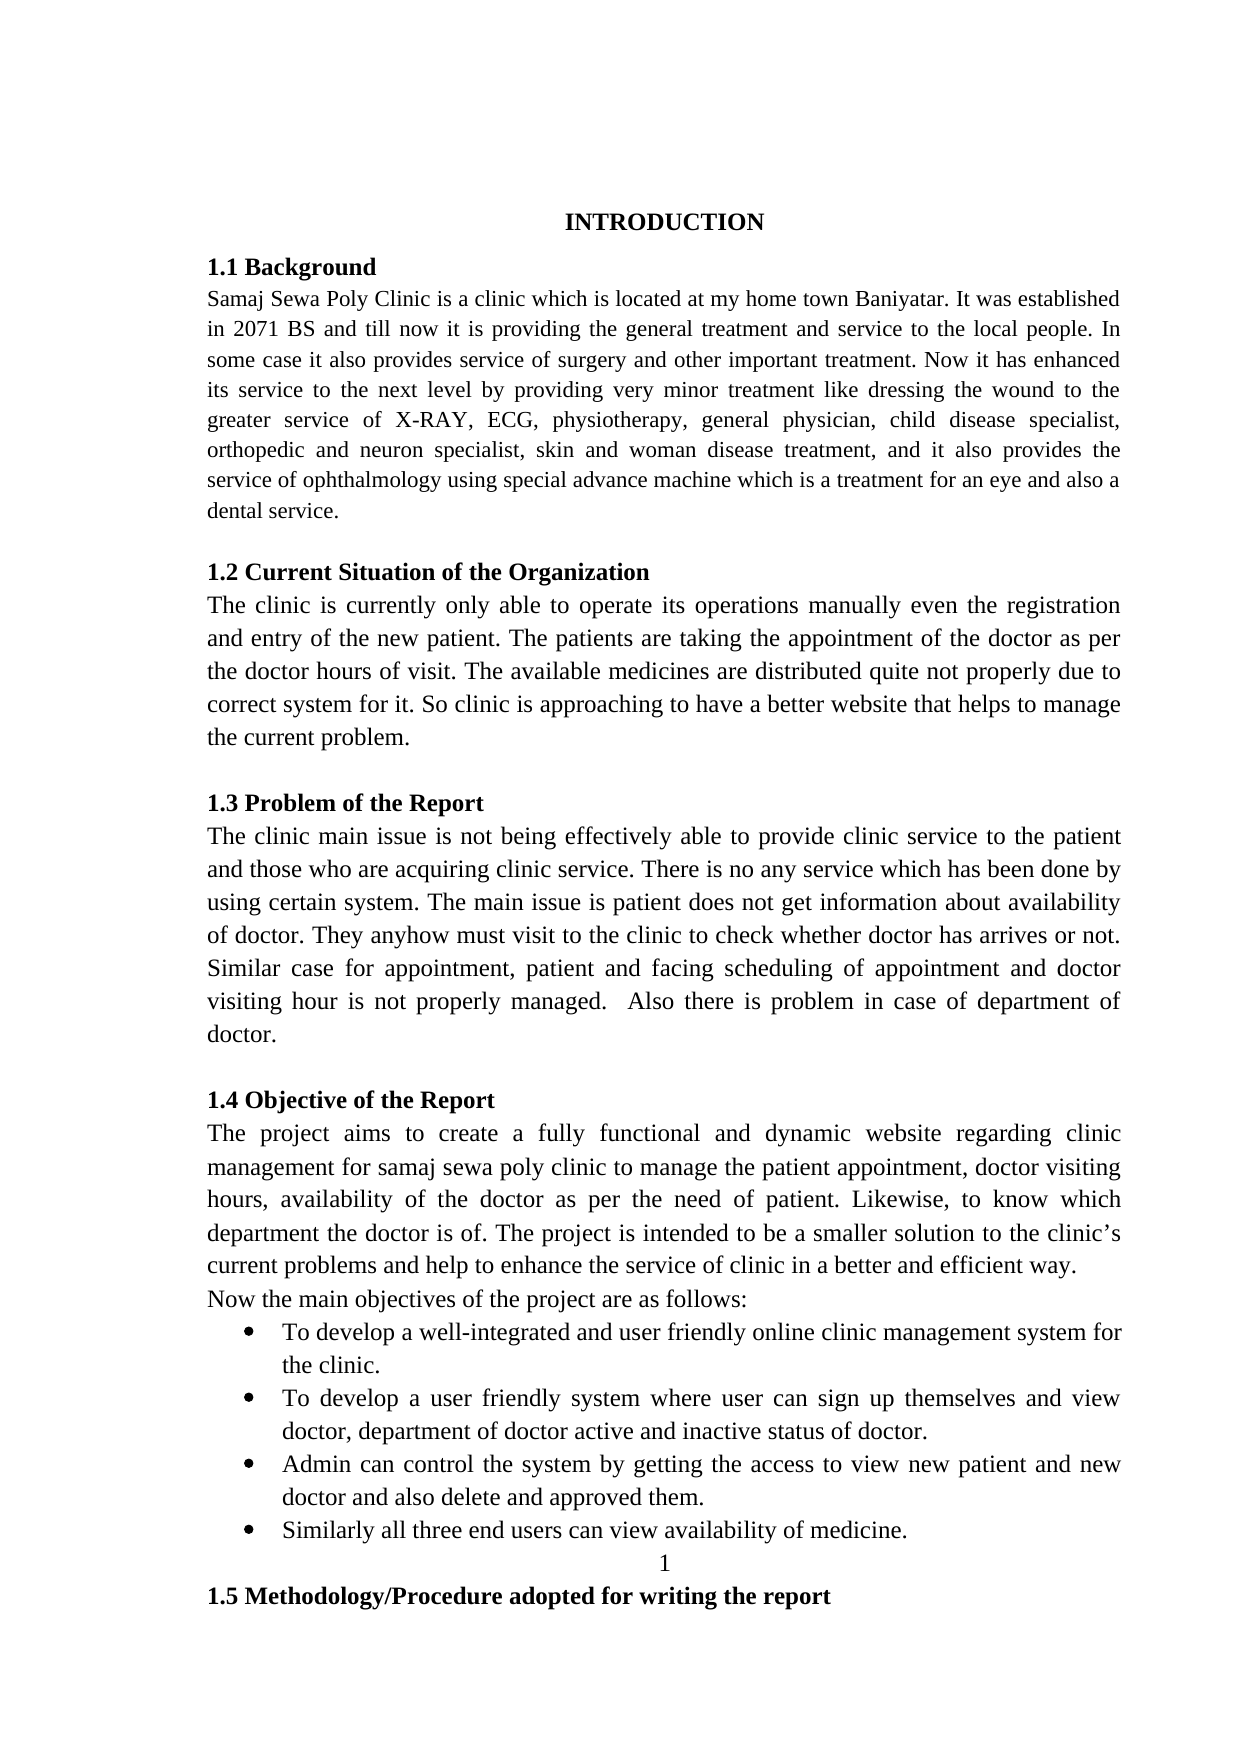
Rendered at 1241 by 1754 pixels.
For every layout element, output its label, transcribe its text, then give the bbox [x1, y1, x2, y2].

text INTRODUCTION [207, 207, 1122, 236]
text The clinic is currently only able to operate its operations manually even the registration and entry of the new patient. The patients are taking the appointment of the doctor as per the doctor hours of visit. The available medicines are distributed quite not properly due to correct system for it. So clinic is approaching to have a better website that helps to manage the current problem. [207, 590, 1122, 751]
list Admin can control the system by getting the access to view new patient and new doctor and also delete and approved them. [244, 1449, 1122, 1511]
text Samaj Sewa Poly Clinic is a clinic which is located at my home town Baniyatar. It was established in 2071 BS and till now it is providing the general treatment and service to the local people. In some case it also provides service of surgery and other important treatment. Now it has enhanced its service to the next level by providing very minor treatment like dressing the wound to the greater service of X-RAY, ECG, physiotherapy, general physician, child disease specialist, orthopedic and neuron specialist, skin and woman disease treatment, and it also provides the service of ophthalmology using special advance machine which is a treatment for an eye and also a dental service. [207, 285, 1122, 523]
list To develop a well-integrated and user friendly online clinic management system for the clinic. [244, 1317, 1122, 1378]
list Similarly all three end users can view availability of medicine. [244, 1515, 1122, 1543]
text The project aims to create a fully functional and dynamic website regarding clinic management for samaj sewa poly clinic to manage the patient appointment, doctor visiting hours, availability of the doctor as per the need of patient. Likewise, to know which department the doctor is of. The project is intended to be a smaller solution to the clinic’s current problems and help to enhance the service of clinic in a better and efficient way. [207, 1118, 1122, 1279]
text 1.3 Problem of the Report [207, 788, 1122, 817]
text 1.2 Current Situation of the Organization [207, 557, 1122, 586]
text 1.5 Methodology/Procedure adopted for writing the report [207, 1581, 1122, 1609]
text 1 [207, 1548, 1122, 1577]
list To develop a user friendly system where user can sign up themselves and view doctor, department of doctor active and inactive status of doctor. [244, 1383, 1122, 1444]
text 1.4 Objective of the Report [207, 1086, 1122, 1114]
text The clinic main issue is not being effectively able to provide clinic service to the patient and those who are acquiring clinic service. There is no any service which has been done by using certain system. The main issue is patient does not get information about availability of doctor. They anyhow must visit to the clinic to check whether doctor has arrives or not. Similar case for appointment, patient and facing scheduling of appointment and doctor visiting hour is not properly managed. Also there is problem in case of department of doctor. [207, 821, 1122, 1048]
text Now the main objectives of the project are as follows: [207, 1284, 1122, 1312]
list Background [207, 252, 1122, 281]
